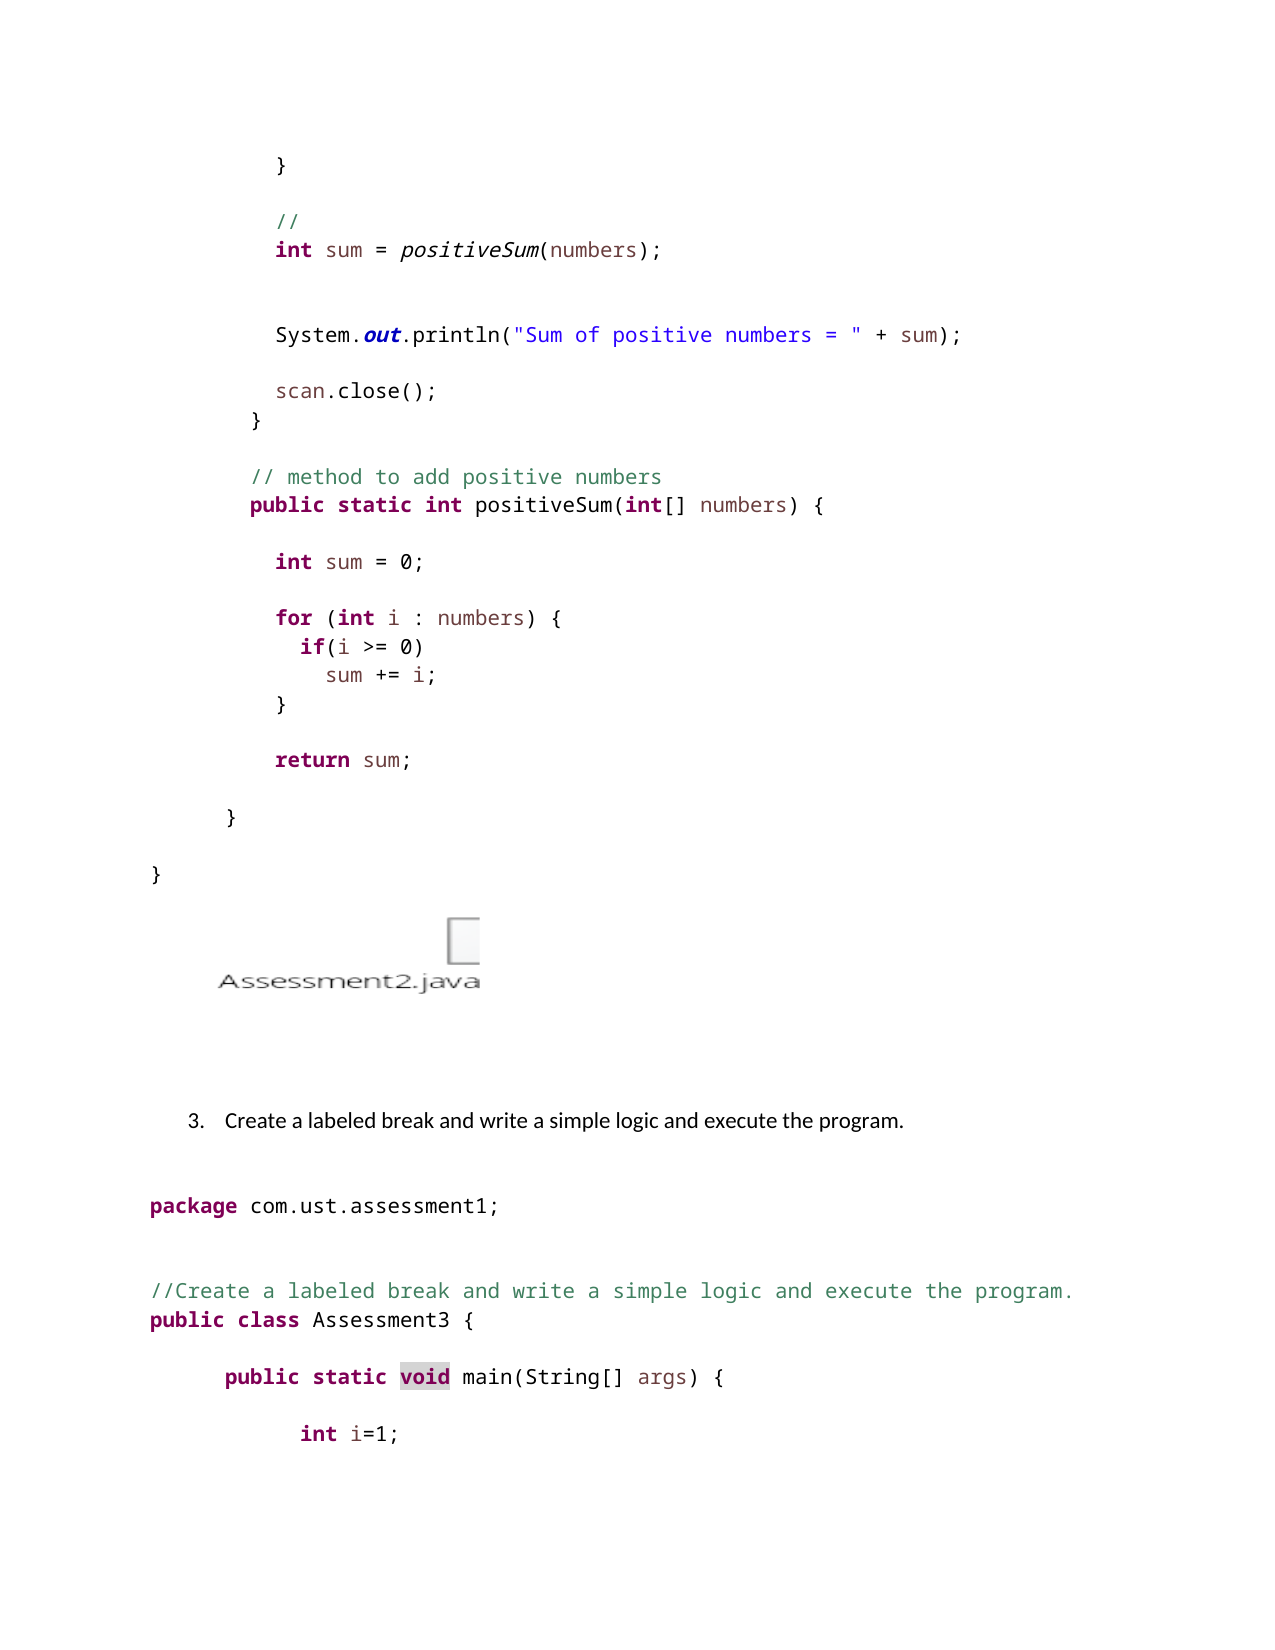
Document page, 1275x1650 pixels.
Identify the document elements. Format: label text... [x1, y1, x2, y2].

text public static void main(String[] args) { [450, 1362, 1125, 1390]
text public static void main(String[] args) { [150, 1362, 400, 1390]
text if(i >= 0) [150, 632, 1125, 660]
text for (int i : numbers) { [150, 603, 1125, 632]
text sum += i; [150, 660, 1125, 689]
text //Create a labeled break and write a simple logic and execute the program. [150, 1277, 1125, 1305]
text int sum = 0; [150, 547, 1125, 575]
text // [150, 207, 1125, 235]
text } [150, 802, 1125, 830]
text public static int positiveSum(int[] numbers) { [150, 490, 1125, 519]
text } [150, 689, 1125, 717]
text } [150, 150, 1125, 178]
text public class Assessment3 { [150, 1305, 1125, 1333]
text // method to add positive numbers [150, 462, 1125, 490]
text System.out.println("Sum of positive numbers = " + sum); [150, 320, 1125, 348]
list Create a labeled break and write a simple logic and execute the program. [187, 1106, 1125, 1134]
text int i=1; [150, 1419, 1125, 1447]
text int sum = positiveSum(numbers); [150, 235, 1125, 264]
text package com.ust.assessment1; [150, 1191, 1125, 1220]
text } [150, 859, 1125, 887]
text } [150, 405, 1125, 433]
text return sum; [150, 745, 1125, 773]
text scan.close(); [150, 377, 1125, 405]
